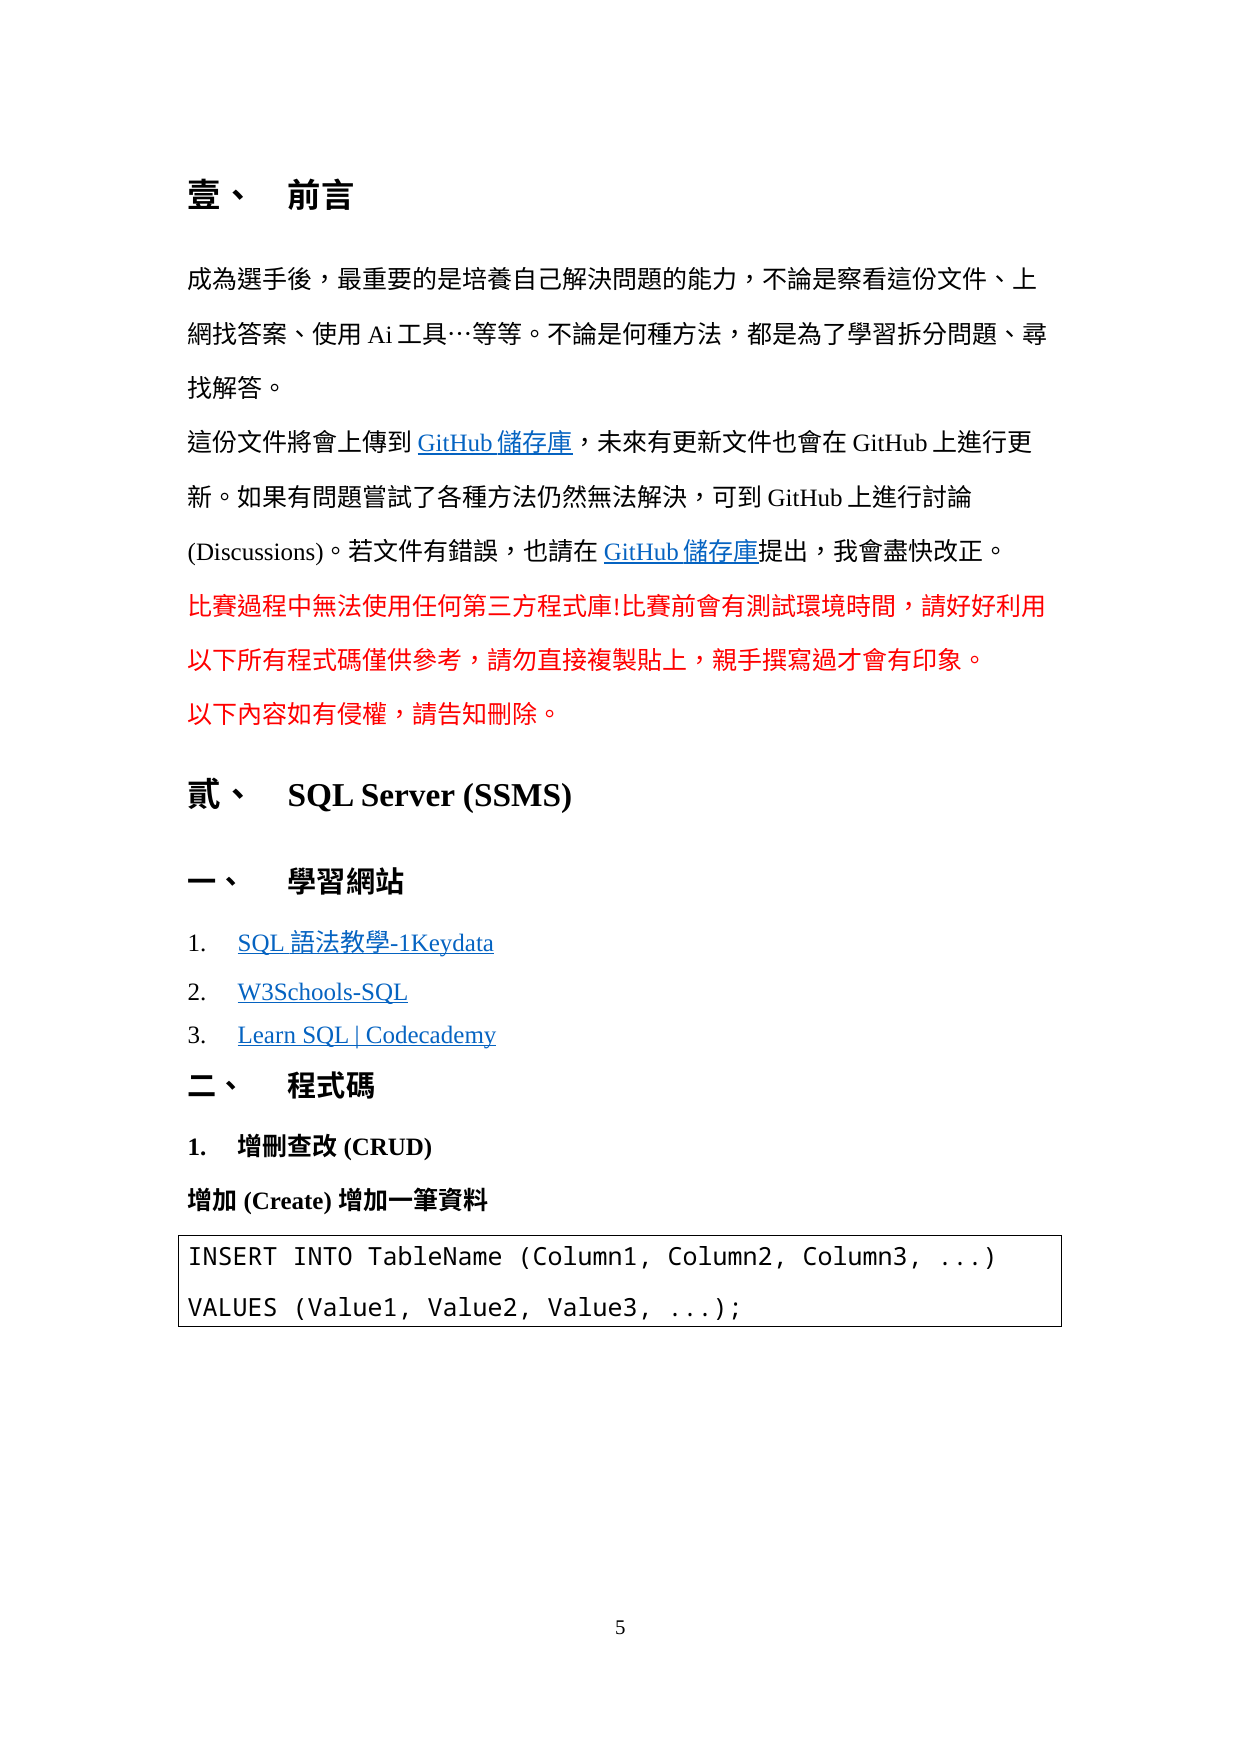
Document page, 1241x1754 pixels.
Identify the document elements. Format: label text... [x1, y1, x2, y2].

list SQL語法教學-1Keydata [187, 922, 1053, 959]
text 以下所有程式碼僅供參考，請勿直接複製貼上，親手撰寫過才會有印象。 [187, 640, 1053, 677]
text VALUES (Value1, Value2, Value3, ...); [179, 1286, 1061, 1326]
text 比賽過程中無法使用任何第三方程式庫!比賽前會有測試環境時間，請好好利用 [187, 586, 1053, 622]
text 增加 (Create) 增加一筆資料 [187, 1181, 1053, 1217]
text 這份文件將會上傳到GitHub儲存庫，未來有更新文件也會在GitHub上進行更新。如果有問題嘗試了各種方法仍然無法解決，可到GitHub上進行討論(Discussions)。若文件有錯誤，也請在GitHub儲存庫提出，我會盡快改正。 [187, 423, 1053, 568]
text 成為選手後，最重要的是培養自己解決問題的能力，不論是察看這份文件、上網找答案、使用Ai工具…等等。不論是何種方法，都是為了學習拆分問題、尋找解答。 [187, 260, 1053, 405]
subtitle SQL Server (SSMS) [187, 768, 1053, 816]
text 以下內容如有侵權，請告知刪除。 [187, 695, 1053, 731]
subtitle 增刪查改 (CRUD) [187, 1126, 1053, 1163]
subtitle 程式碼 [187, 1063, 1053, 1105]
text INSERT INTO TableName (Column1, Column2, Column3, ...) [179, 1236, 1061, 1272]
subtitle 前言 [187, 169, 1053, 217]
subtitle 學習網站 [187, 859, 1053, 901]
list Learn SQL | Codecademy [187, 1020, 1053, 1049]
list W3Schools-SQL [187, 977, 1053, 1006]
